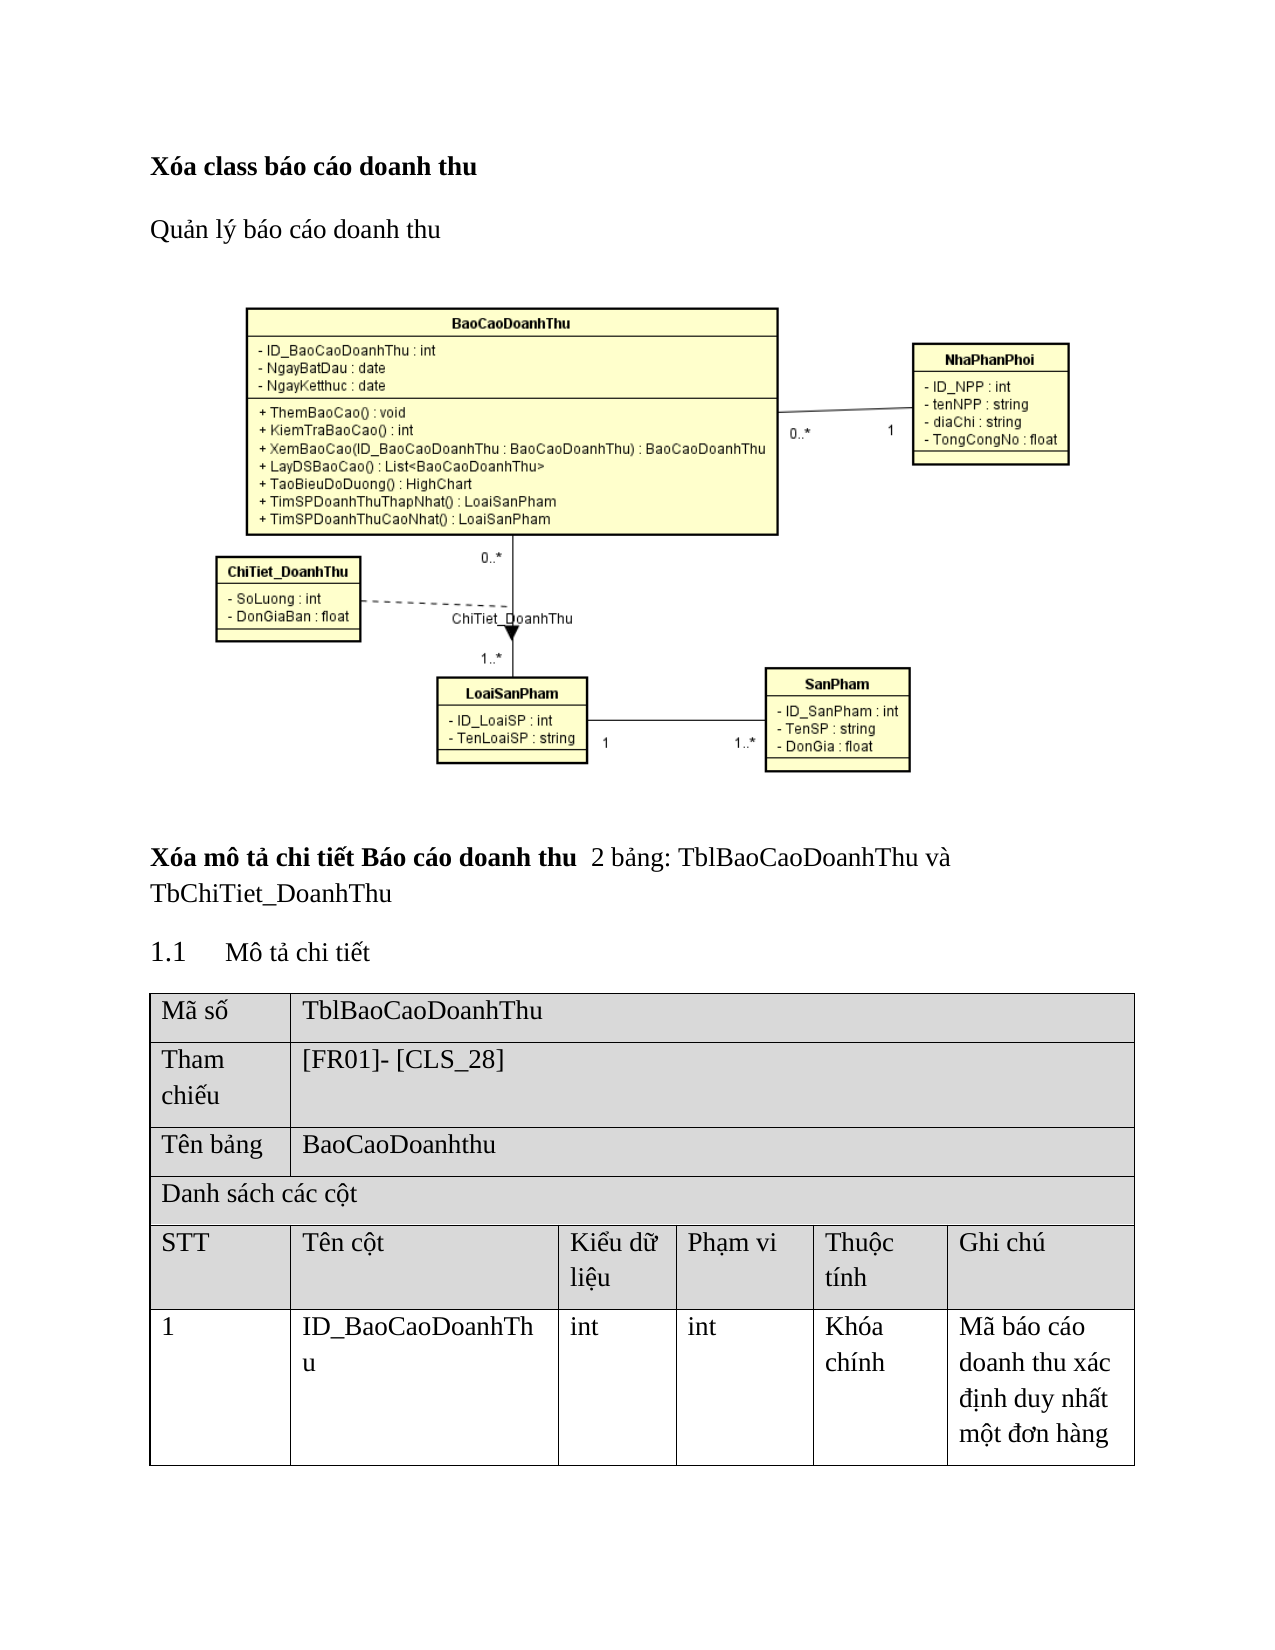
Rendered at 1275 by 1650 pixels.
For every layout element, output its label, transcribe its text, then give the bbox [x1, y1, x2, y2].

list Xóa mô tả chi tiết Báo cáo doanh thu 2 bảng: TblBaoCaoDoanhThu và TbChiTiet_DoanhThu [150, 841, 1125, 908]
table_cell Ghi chú [948, 1226, 1134, 1309]
picture [150, 276, 1125, 810]
table_cell 1 [151, 1310, 290, 1465]
text Quản lý báo cáo doanh thu [150, 213, 1125, 244]
table_cell Khóa chính [814, 1310, 947, 1465]
text Mô tả chi tiết [150, 934, 1125, 967]
table_cell Tên cột [291, 1226, 558, 1309]
table_header Mã số [151, 994, 290, 1042]
table_cell Tham chiếu [151, 1043, 290, 1127]
table_cell int [677, 1310, 813, 1465]
table_cell BaoCaoDoanhthu [291, 1128, 1134, 1176]
table_cell STT [151, 1226, 290, 1309]
table_cell Danh sách các cột [151, 1177, 1134, 1224]
table_cell Thuộc tính [814, 1226, 947, 1309]
table_cell Mã báo cáo doanh thu xác định duy nhất một đơn hàng [948, 1310, 1134, 1465]
table_cell int [559, 1310, 676, 1465]
table_cell ID_BaoCaoDoanhThu [291, 1310, 558, 1465]
table_cell Tên bảng [151, 1128, 290, 1176]
table_cell [FR01]- [CLS_28] [291, 1043, 1134, 1127]
table_cell Phạm vi [677, 1226, 813, 1309]
table_cell Kiểu dữ liệu [559, 1226, 676, 1309]
table_header TblBaoCaoDoanhThu [291, 994, 1134, 1042]
text Xóa class báo cáo doanh thu [150, 150, 1125, 181]
